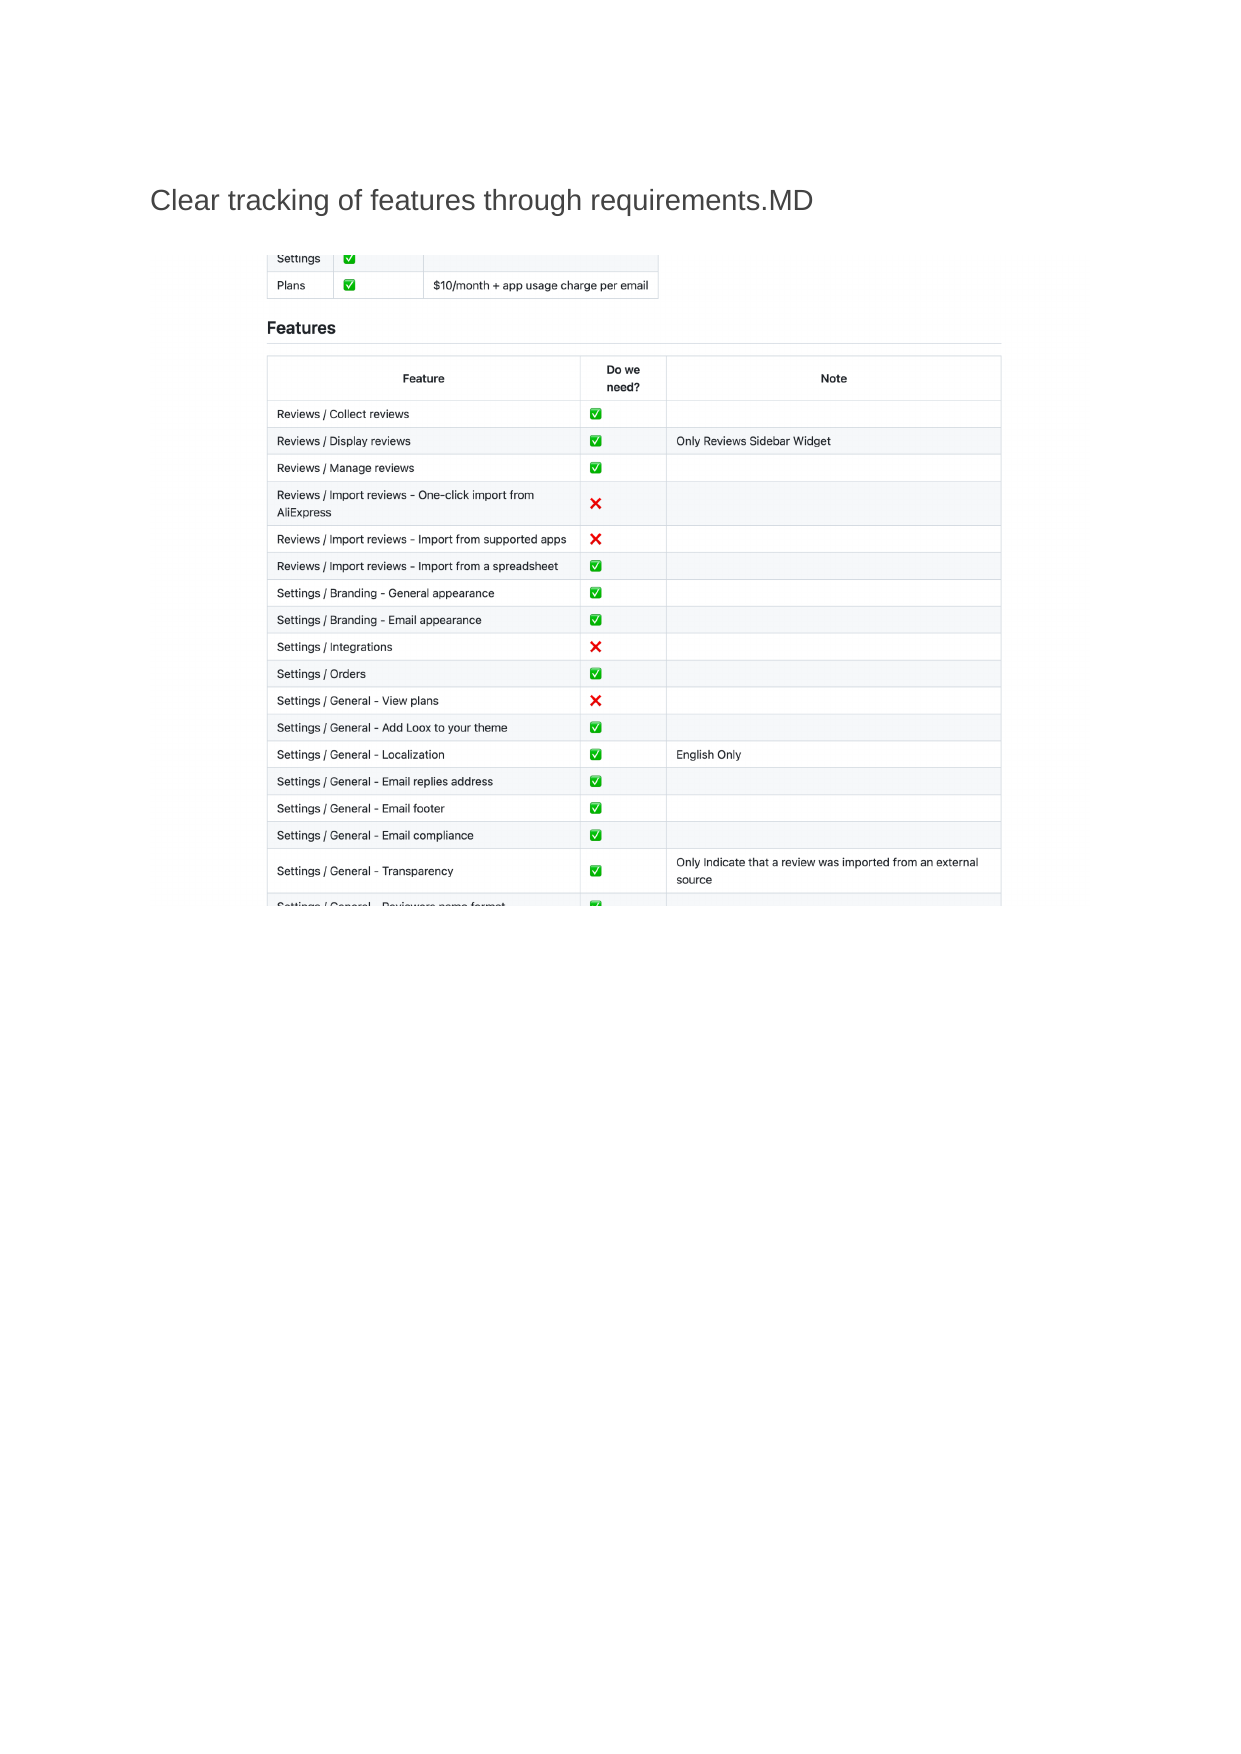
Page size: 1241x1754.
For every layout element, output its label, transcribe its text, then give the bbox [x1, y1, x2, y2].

subtitle Clear tracking of features through requirements.MD [150, 183, 1090, 217]
picture [150, 255, 1091, 906]
